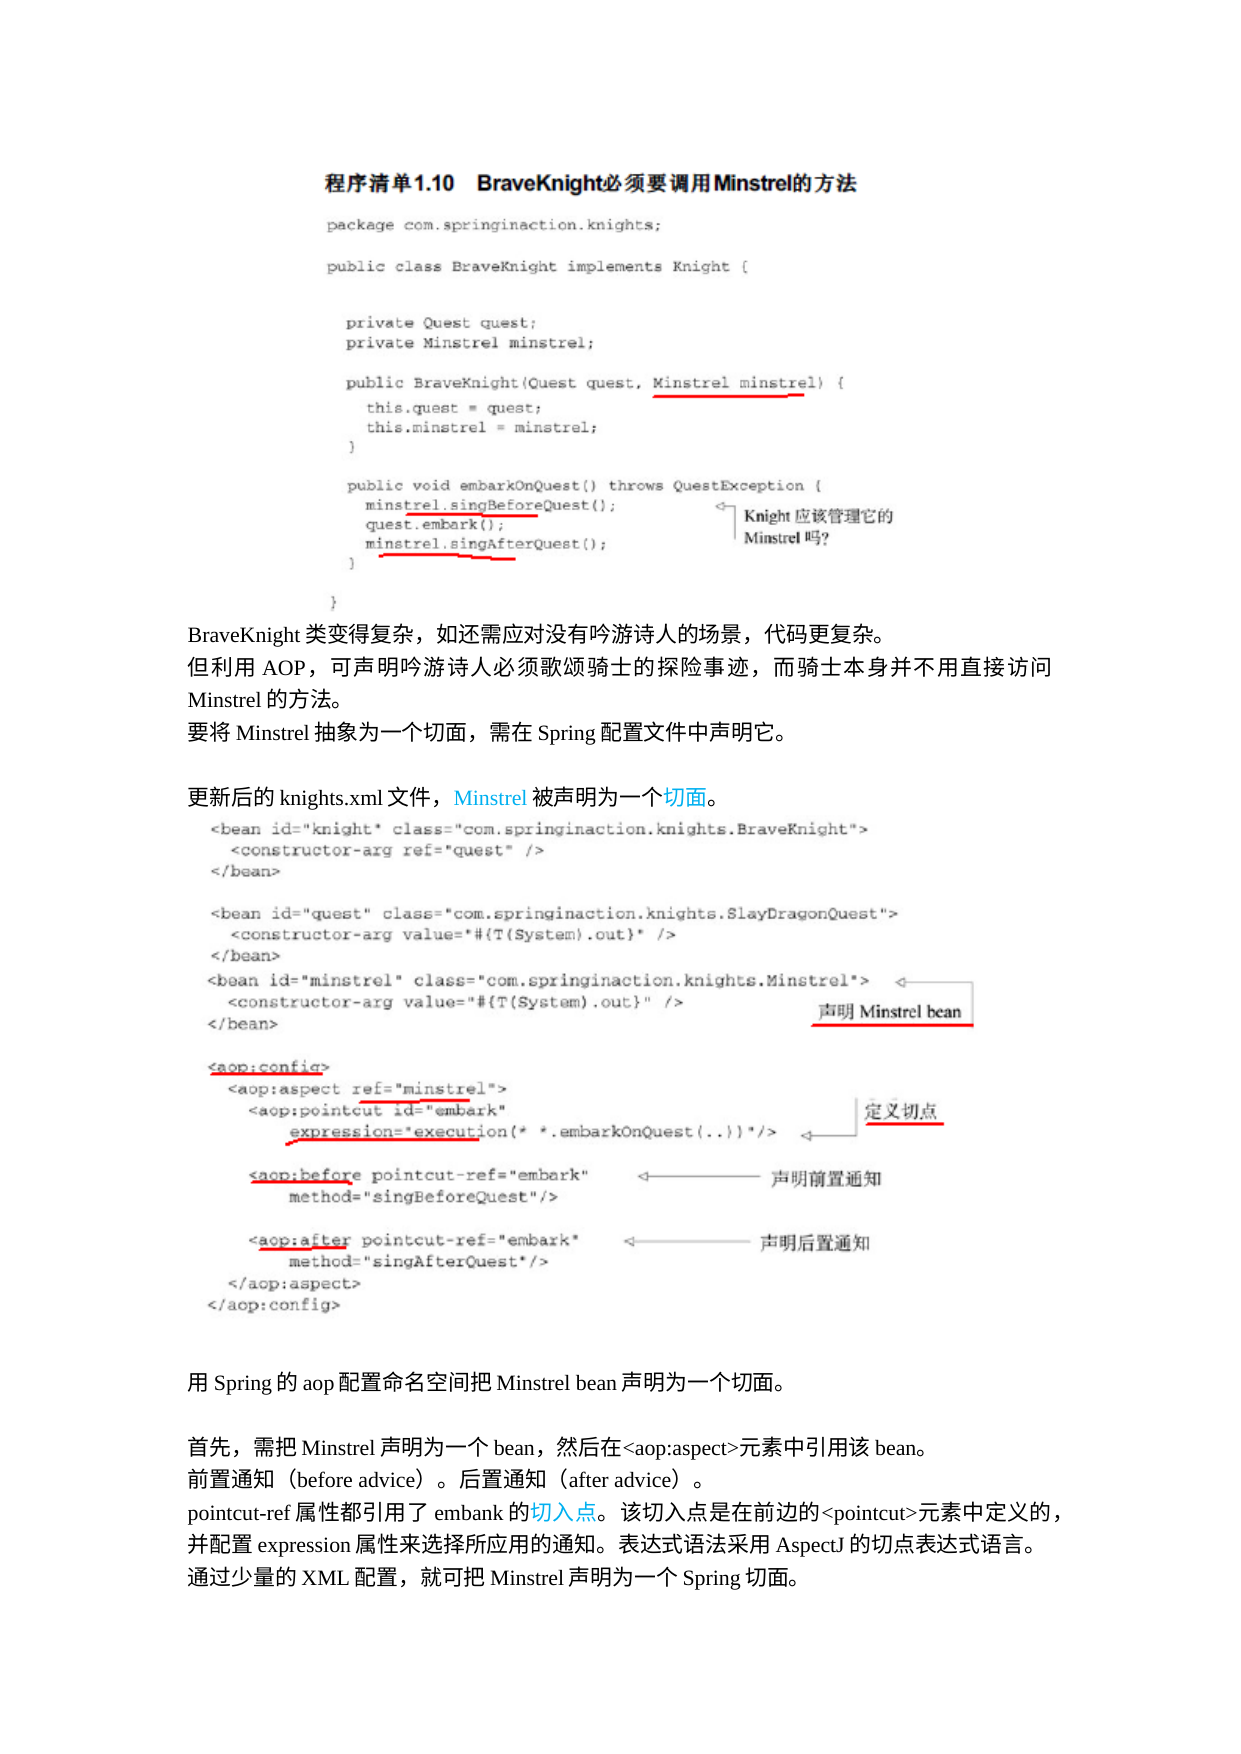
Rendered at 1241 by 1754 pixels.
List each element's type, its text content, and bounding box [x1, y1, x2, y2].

picture [187, 812, 999, 1320]
picture [321, 162, 919, 616]
text 首先，需把Minstrel声明为一个bean，然后在<aop:aspect>元素中引用该bean。 [187, 1429, 1053, 1462]
text 要将Minstrel抽象为一个切面，需在Spring配置文件中声明它。 [187, 714, 1053, 747]
text pointcut-ref属性都引用了embank的切入点。该切入点是在前边的<pointcut>元素中定义的，并配置expression属性来选择所应用的通知。表达式语法采用AspectJ的切点表达式语言。 [187, 1494, 1053, 1559]
text 通过少量的XML配置，就可把Minstrel声明为一个Spring切面。 [187, 1559, 1053, 1592]
text 前置通知（before advice）。后置通知（after advice）。 [187, 1462, 1053, 1494]
text 但利用AOP，可声明吟游诗人必须歌颂骑士的探险事迹，而骑士本身并不用直接访问Minstrel的方法。 [187, 649, 1053, 714]
text 用Spring的aop配置命名空间把Minstrel bean声明为一个切面。 [187, 1364, 1053, 1397]
text 更新后的knights.xml文件，Minstrel被声明为一个切面。 [187, 779, 1053, 812]
text BraveKnight类变得复杂，如还需应对没有吟游诗人的场景，代码更复杂。 [187, 617, 1053, 649]
